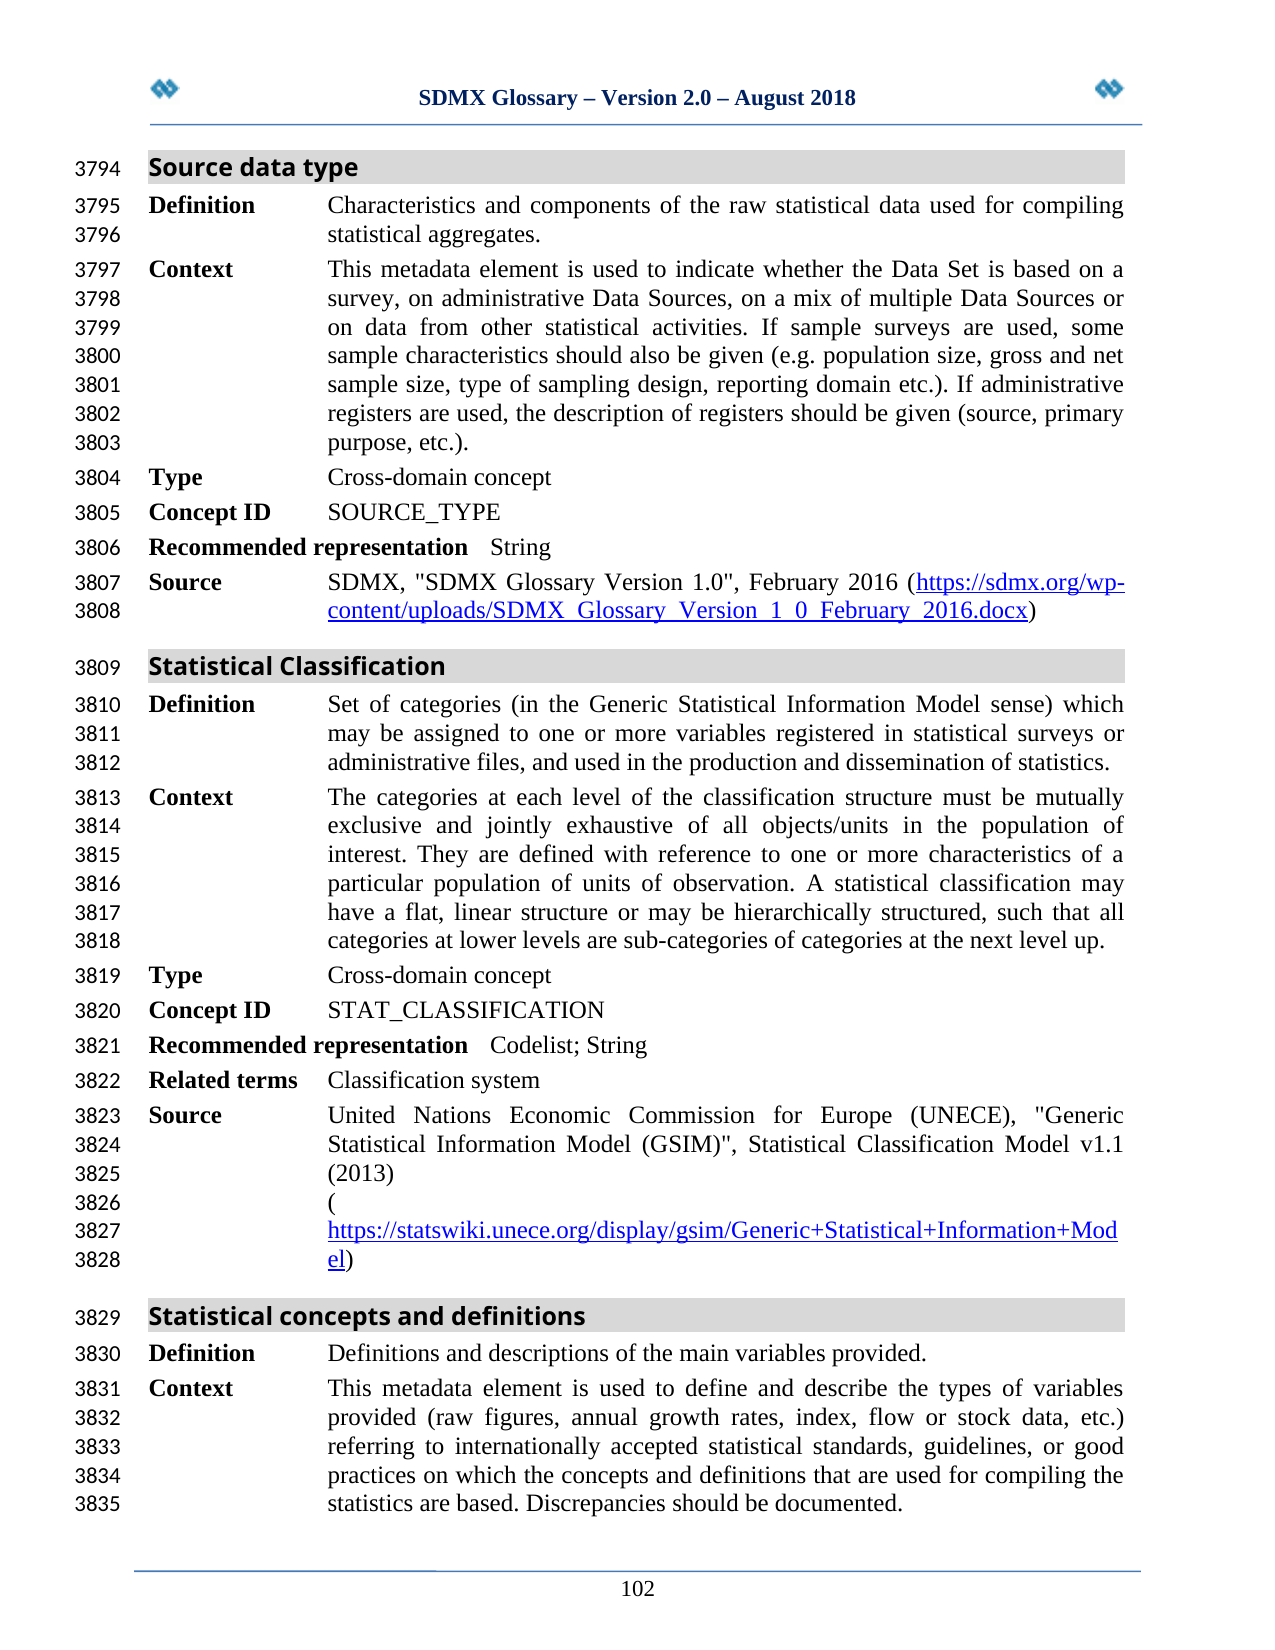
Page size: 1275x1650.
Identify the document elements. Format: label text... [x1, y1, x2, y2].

text Type Cross-domain concept [148, 462, 1125, 490]
picture [1094, 75, 1125, 105]
picture [150, 75, 180, 105]
text Concept ID STAT_CLASSIFICATION [148, 996, 1125, 1024]
text Related terms Classification system [148, 1066, 1125, 1094]
text Recommended representation Codelist; String [148, 1031, 1125, 1059]
subtitle Source data type [148, 150, 1125, 184]
subtitle Statistical Classification [148, 649, 1125, 683]
text Context This metadata element is used to indicate whether the Data Set is based on a survey, on administrative Data Sources, on a mix of multiple Data Sources or on data from other statistical activities. If sample surveys are used, some sample characteristics should also be given (e.g. population size, gross and net sample size, type of sampling design, reporting domain etc.). If administrative registers are used, the description of registers should be given (source, primary purpose, etc.). [148, 254, 1125, 455]
text Definition Definitions and descriptions of the main variables provided. [148, 1338, 1125, 1367]
text Context This metadata element is used to define and describe the types of variables provided (raw figures, annual growth rates, index, flow or stock data, etc.) referring to internationally accepted statistical standards, guidelines, or good practices on which the concepts and definitions that are used for compiling the statistics are based. Discrepancies should be documented. [148, 1373, 1125, 1517]
text Concept ID SOURCE_TYPE [148, 497, 1125, 525]
text Context The categories at each level of the classification structure must be mutually exclusive and jointly exhaustive of all objects/units in the population of interest. They are defined with reference to one or more characteristics of a particular population of units of observation. A statistical classification may have a flat, linear structure or may be hierarchically structured, such that all categories at lower levels are sub-categories of categories at the next level up. [148, 782, 1125, 954]
text Type Cross-domain concept [148, 961, 1125, 989]
text Source United Nations Economic Commission for Europe (UNECE), "Generic Statistical Information Model (GSIM)", Statistical Classification Model v1.1 (2013) (https://statswiki.unece.org/display/gsim/Generic+Statistical+Information+Model) [148, 1101, 1125, 1273]
text Recommended representation String [148, 532, 1125, 560]
subtitle Statistical concepts and definitions [148, 1298, 1125, 1332]
text Source SDMX, "SDMX Glossary Version 1.0", February 2016 (https://sdmx.org/wp-content/uploads/SDMX_Glossary_Version_1_0_February_2016.docx) [148, 567, 1125, 624]
text Definition Characteristics and components of the raw statistical data used for compiling statistical aggregates. [148, 190, 1125, 248]
text Definition Set of categories (in the Generic Statistical Information Model sense) which may be assigned to one or more variables registered in statistical surveys or administrative files, and used in the production and dissemination of statistics. [148, 689, 1125, 776]
